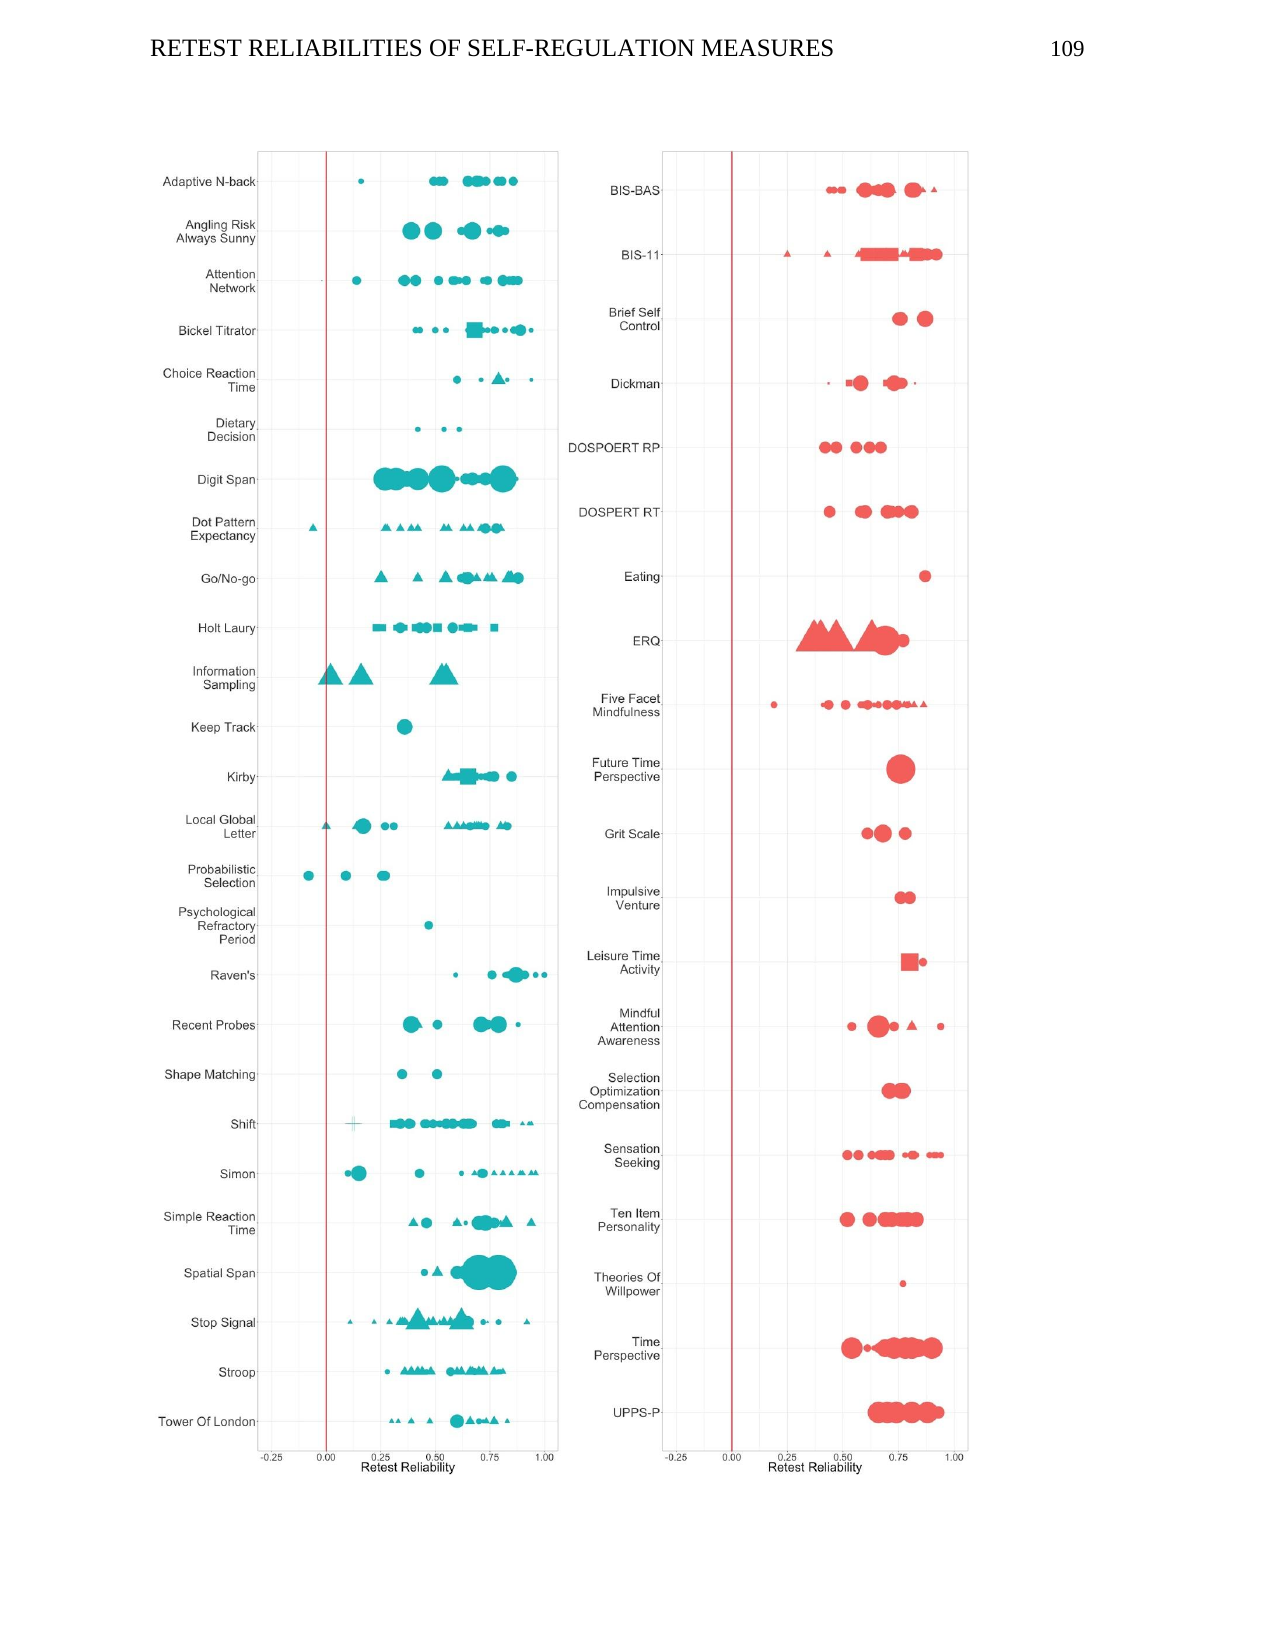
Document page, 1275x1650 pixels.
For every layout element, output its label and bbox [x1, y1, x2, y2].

picture [150, 150, 970, 1501]
